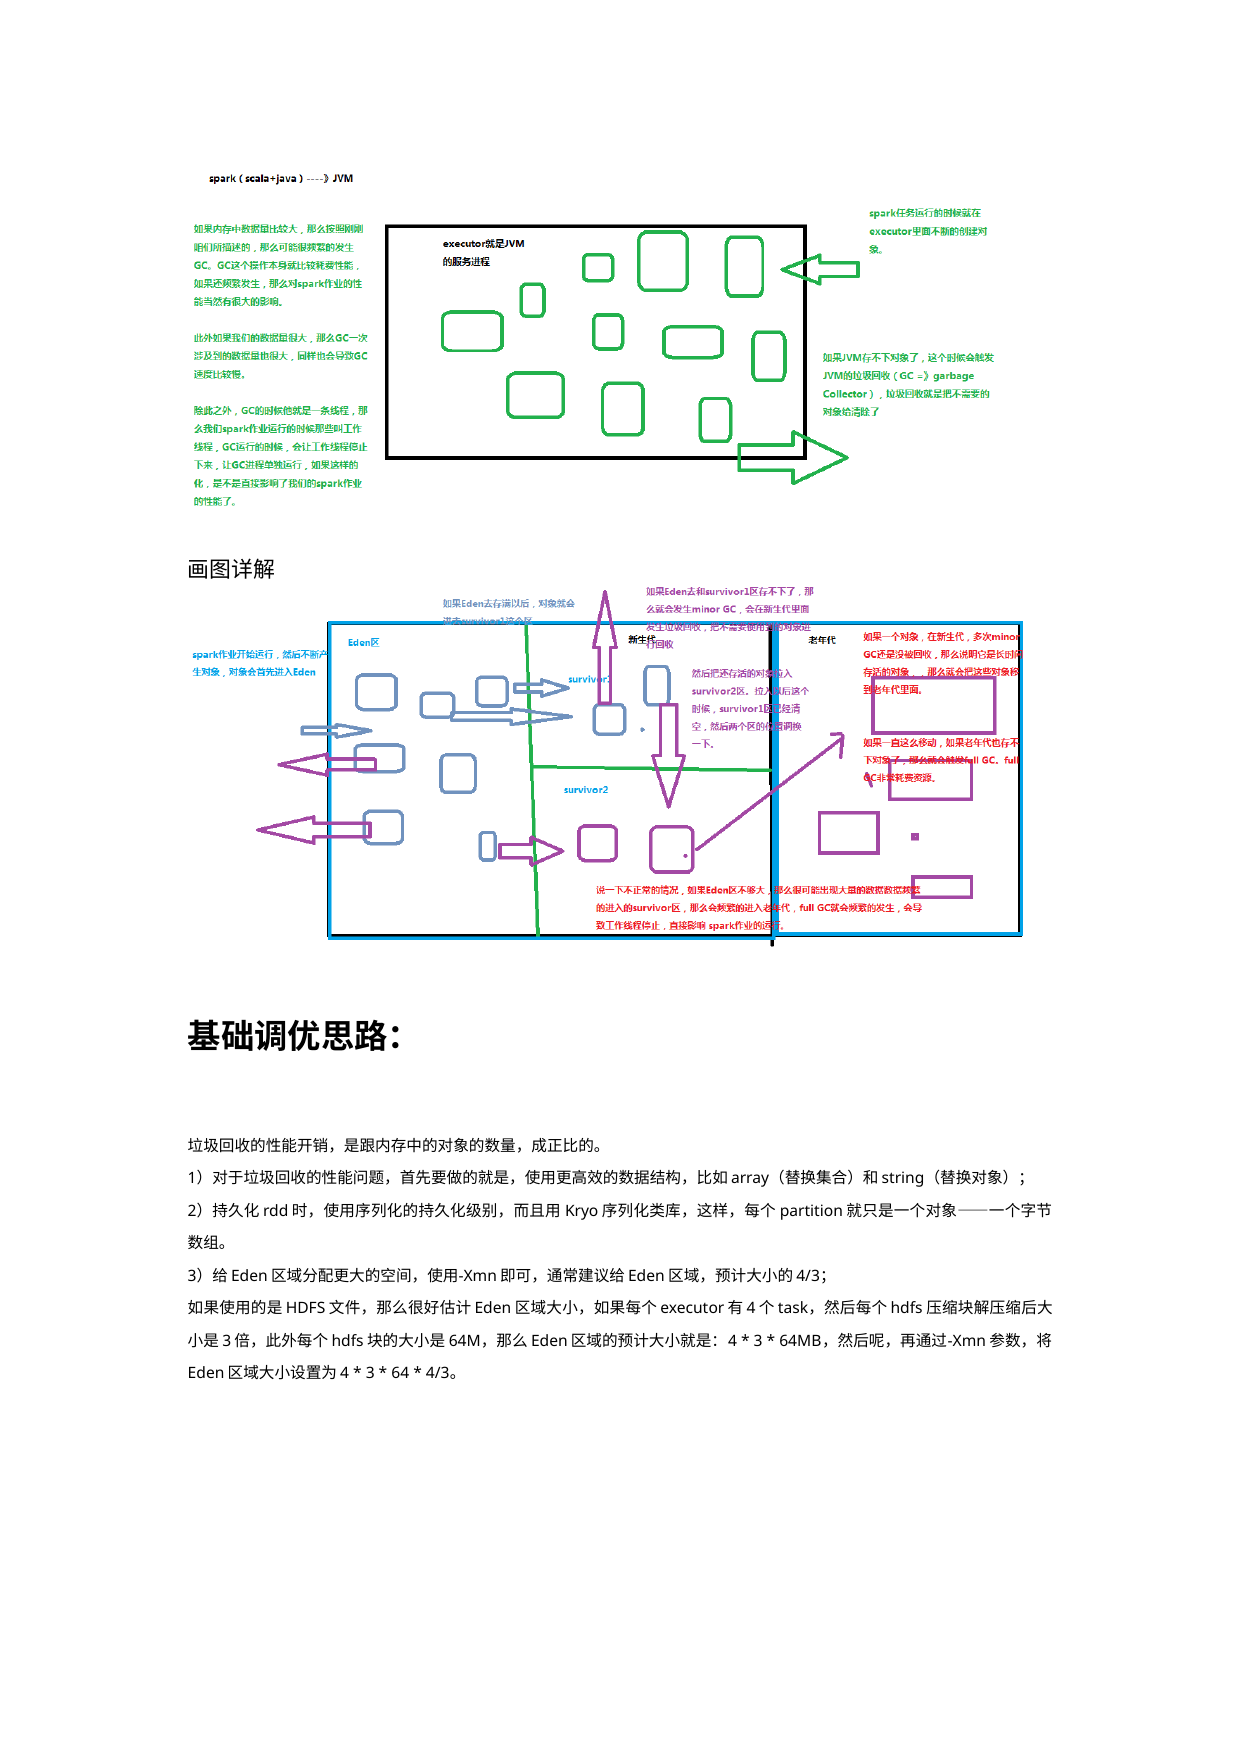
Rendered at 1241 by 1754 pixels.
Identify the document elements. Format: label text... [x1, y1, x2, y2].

list 持久化rdd时，使用序列化的持久化级别，而且用Kryo序列化类库，这样，每个partition就只是一个对象——一个字节数组。 [187, 1193, 1053, 1258]
subtitle 基础调优思路： [187, 1002, 1053, 1067]
text 3）给Eden区域分配更大的空间，使用-Xmn即可，通常建议给Eden区域，预计大小的4/3； [187, 1258, 1053, 1291]
picture [187, 162, 1052, 519]
text 画图详解 [187, 552, 1053, 584]
picture [187, 584, 1051, 951]
text 如果使用的是HDFS文件，那么很好估计Eden区域大小，如果每个executor有4个task，然后每个hdfs压缩块解压缩后大小是3倍，此外每个hdfs块的大小是64M，那么Eden区域的预计大小就是：4 * 3 * 64MB，然后呢，再通过-Xmn参数，将Eden区域大小设置为4 * 3 * 64 * 4/3。 [187, 1291, 1053, 1388]
text 垃圾回收的性能开销，是跟内存中的对象的数量，成正比的。 [187, 1128, 1053, 1161]
list 对于垃圾回收的性能问题，首先要做的就是，使用更高效的数据结构，比如array（替换集合）和string（替换对象）； [187, 1161, 1053, 1193]
